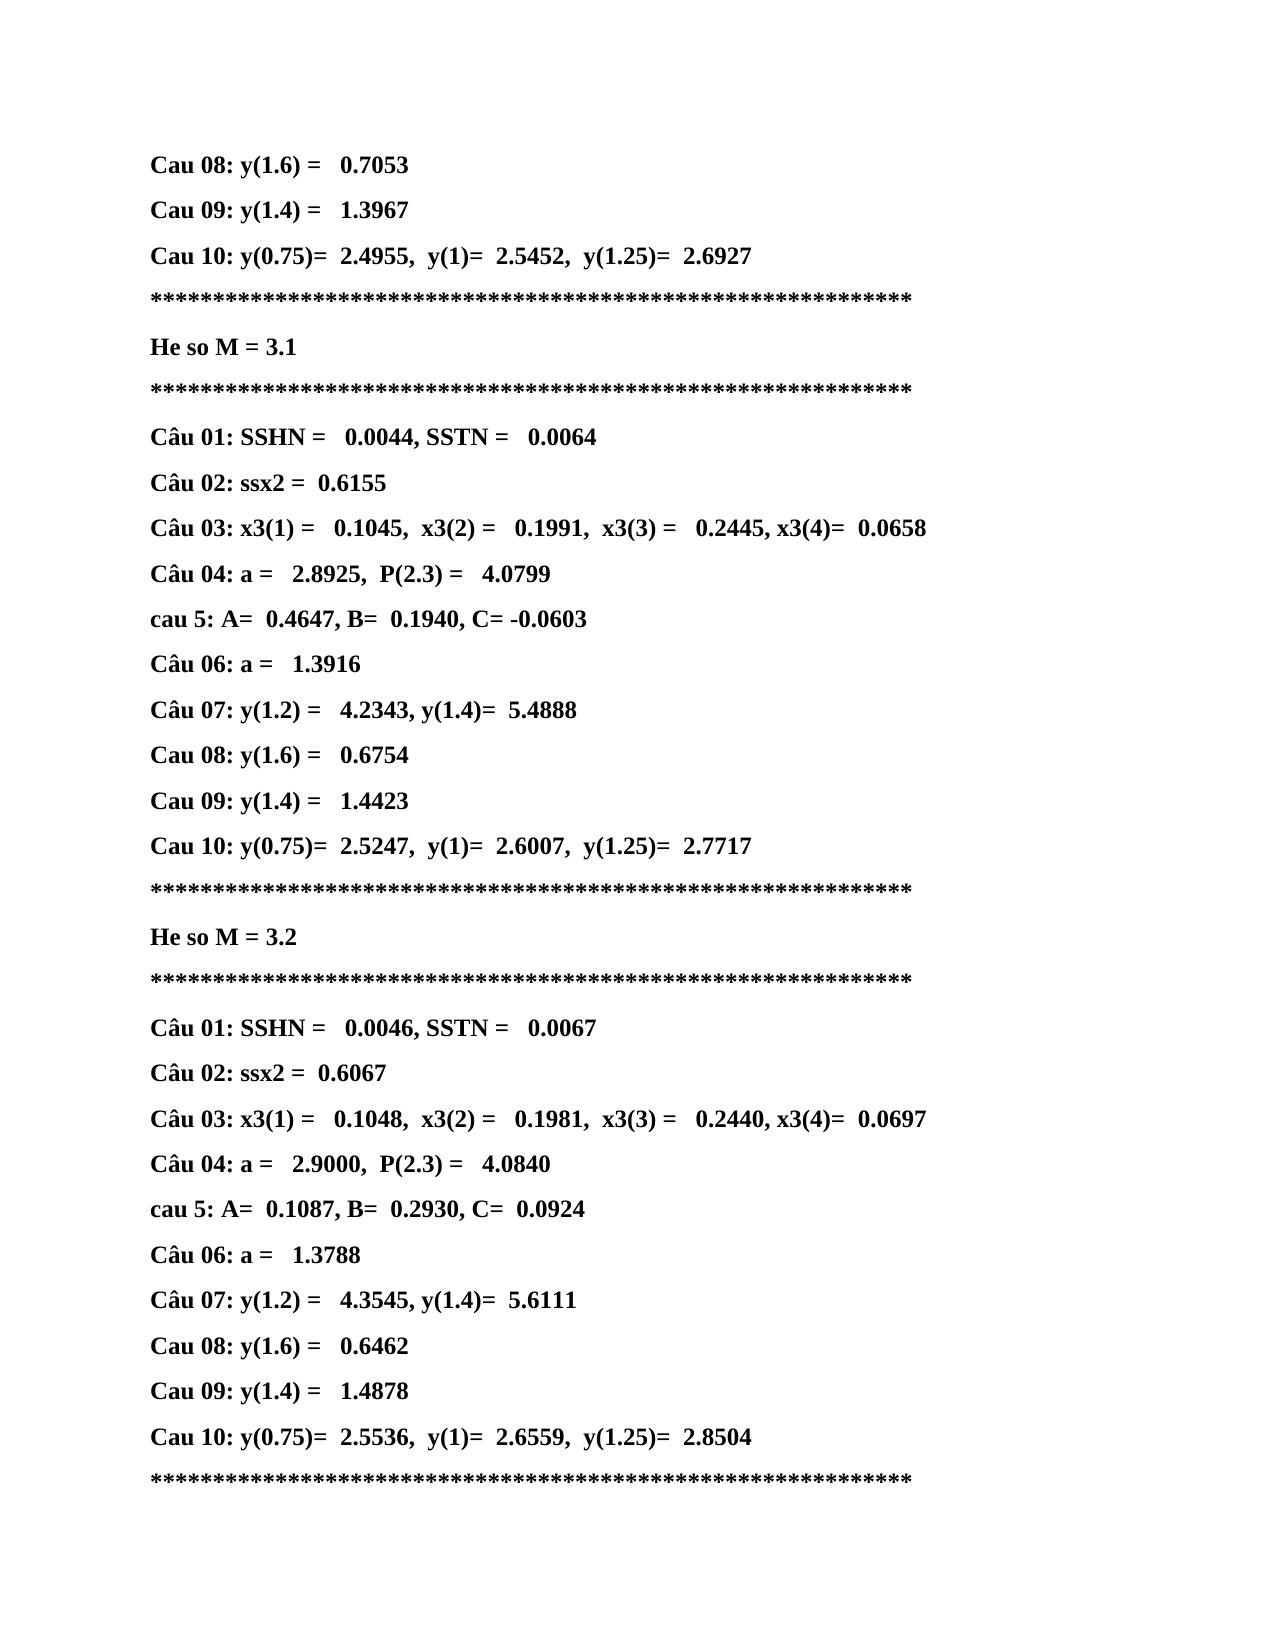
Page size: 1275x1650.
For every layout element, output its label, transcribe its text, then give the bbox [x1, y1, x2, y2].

text Cau 10: y(0.75)= 2.5247, y(1)= 2.6007, y(1.25)= 2.7717 [150, 831, 1125, 860]
text Câu 02: ssx2 = 0.6155 [150, 468, 1125, 497]
text Cau 09: y(1.4) = 1.4878 [150, 1376, 1125, 1405]
text Câu 06: a = 1.3916 [150, 649, 1125, 678]
text Cau 08: y(1.6) = 0.6462 [150, 1331, 1125, 1359]
text cau 5: A= 0.4647, B= 0.1940, C= -0.0603 [150, 604, 1125, 633]
text ************************************************************* [150, 967, 1125, 996]
text Cau 08: y(1.6) = 0.7053 [150, 150, 1125, 179]
text Câu 02: ssx2 = 0.6067 [150, 1058, 1125, 1087]
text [150, 1467, 1125, 1496]
text Câu 04: a = 2.8925, P(2.3) = 4.0799 [150, 559, 1125, 587]
text Cau 10: y(0.75)= 2.4955, y(1)= 2.5452, y(1.25)= 2.6927 [150, 241, 1125, 269]
text Câu 03: x3(1) = 0.1045, x3(2) = 0.1991, x3(3) = 0.2445, x3(4)= 0.0658 [150, 513, 1125, 542]
text Câu 04: a = 2.9000, P(2.3) = 4.0840 [150, 1149, 1125, 1178]
text Cau 10: y(0.75)= 2.5536, y(1)= 2.6559, y(1.25)= 2.8504 [150, 1422, 1125, 1450]
text Câu 01: SSHN = 0.0046, SSTN = 0.0067 [150, 1013, 1125, 1042]
text cau 5: A= 0.1087, B= 0.2930, C= 0.0924 [150, 1194, 1125, 1223]
text Câu 07: y(1.2) = 4.3545, y(1.4)= 5.6111 [150, 1285, 1125, 1314]
text He so M = 3.2 [150, 922, 1125, 951]
text Câu 03: x3(1) = 0.1048, x3(2) = 0.1981, x3(3) = 0.2440, x3(4)= 0.0697 [150, 1104, 1125, 1132]
text Cau 09: y(1.4) = 1.3967 [150, 195, 1125, 224]
text Cau 09: y(1.4) = 1.4423 [150, 786, 1125, 814]
text Câu 01: SSHN = 0.0044, SSTN = 0.0064 [150, 422, 1125, 451]
text He so M = 3.1 [150, 332, 1125, 360]
text Câu 06: a = 1.3788 [150, 1240, 1125, 1269]
text Câu 07: y(1.2) = 4.2343, y(1.4)= 5.4888 [150, 695, 1125, 724]
text Cau 08: y(1.6) = 0.6754 [150, 740, 1125, 769]
text ************************************************************* [150, 877, 1125, 905]
text ************************************************************* [150, 286, 1125, 315]
text ************************************************************* [150, 377, 1125, 406]
